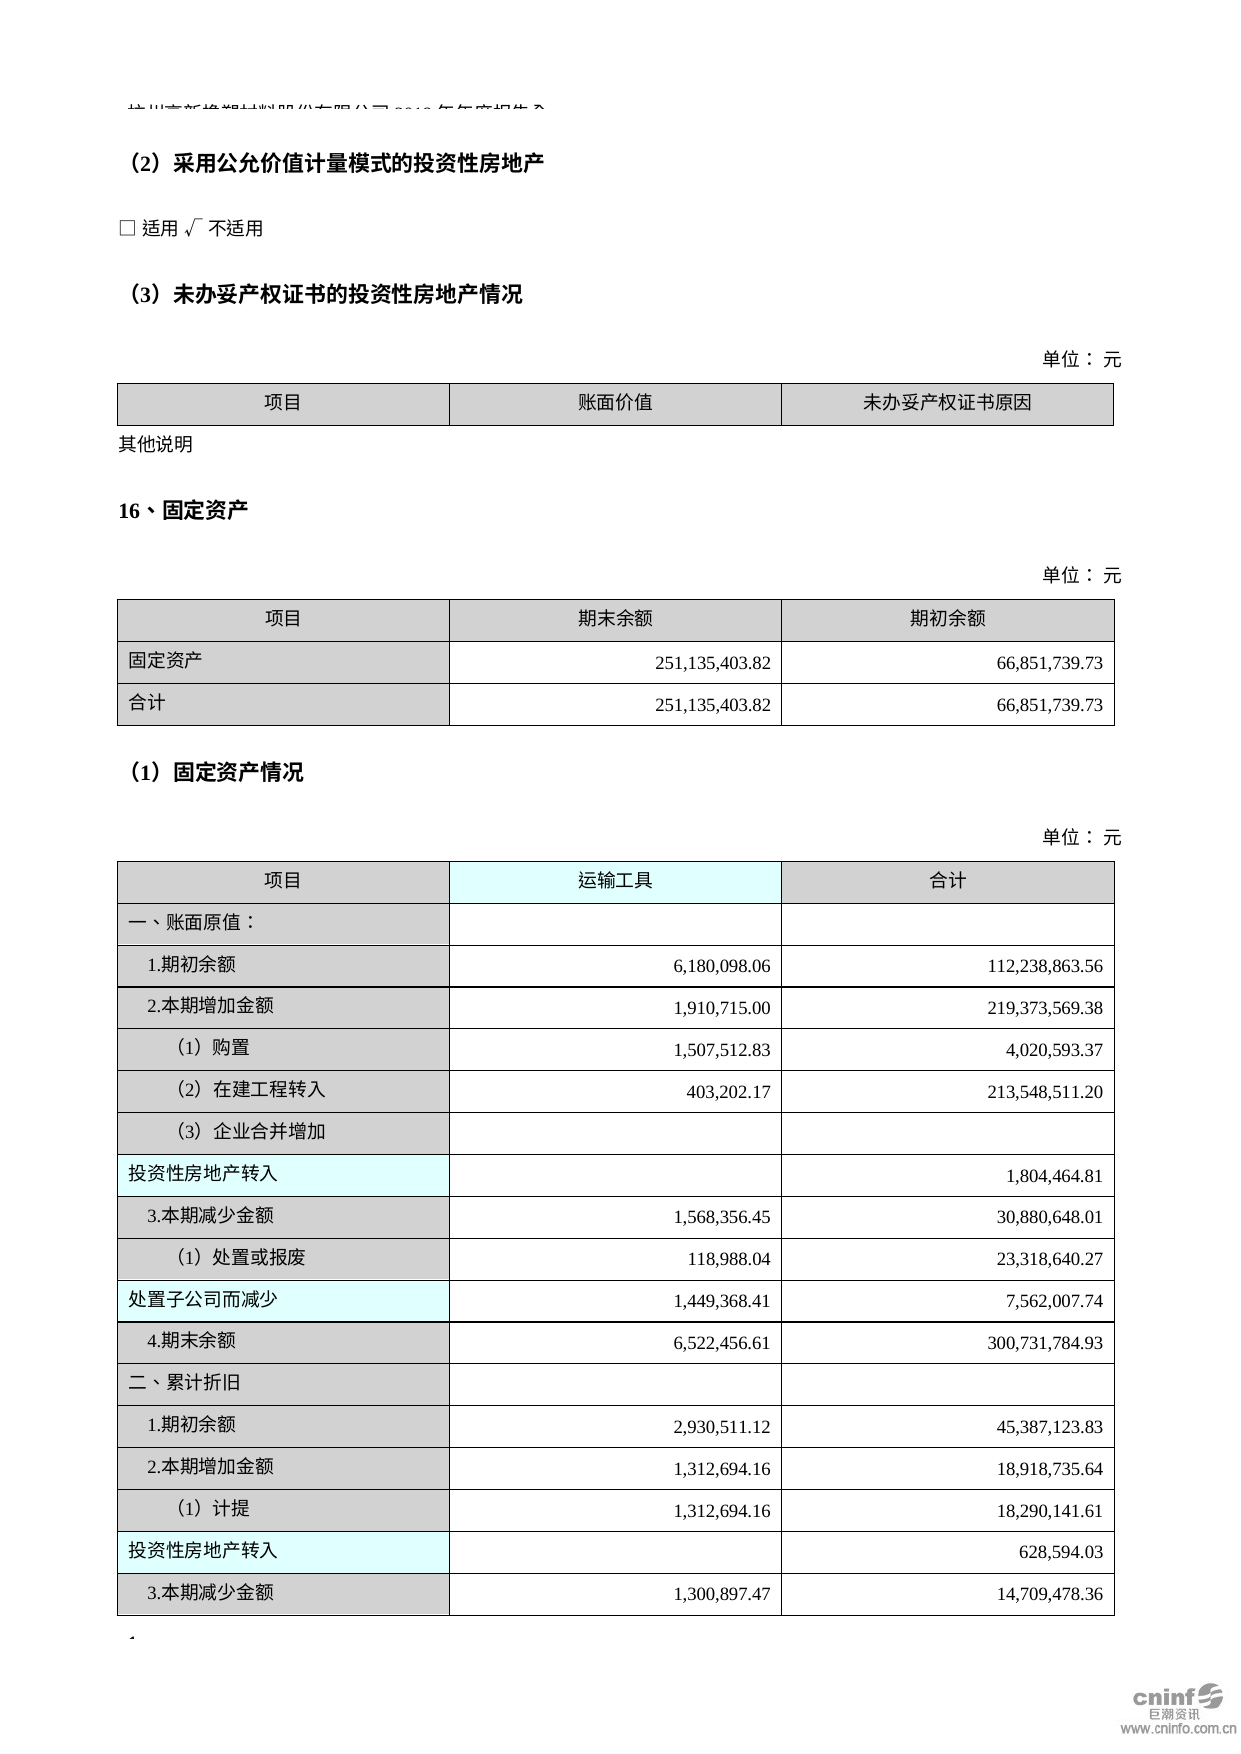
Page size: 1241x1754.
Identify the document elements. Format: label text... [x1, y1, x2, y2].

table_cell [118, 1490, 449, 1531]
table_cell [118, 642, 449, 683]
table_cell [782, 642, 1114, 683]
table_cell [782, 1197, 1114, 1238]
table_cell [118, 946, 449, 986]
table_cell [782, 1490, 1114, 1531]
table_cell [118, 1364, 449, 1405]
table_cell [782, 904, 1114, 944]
text 单位： 元 [106, 824, 1122, 849]
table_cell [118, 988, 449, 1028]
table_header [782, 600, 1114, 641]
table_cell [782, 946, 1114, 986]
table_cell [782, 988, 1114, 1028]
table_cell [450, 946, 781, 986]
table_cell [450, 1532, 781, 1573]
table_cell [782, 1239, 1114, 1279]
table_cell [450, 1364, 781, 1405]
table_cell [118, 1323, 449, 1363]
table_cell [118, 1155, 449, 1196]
subtitle （1）固定资产情况 [118, 757, 1138, 786]
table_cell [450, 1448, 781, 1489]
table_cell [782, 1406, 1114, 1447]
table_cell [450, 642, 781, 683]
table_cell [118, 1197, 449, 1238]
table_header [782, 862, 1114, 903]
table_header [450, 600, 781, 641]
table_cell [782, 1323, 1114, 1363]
picture [1115, 1680, 1240, 1737]
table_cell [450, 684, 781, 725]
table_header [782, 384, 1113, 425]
text 单位： 元 [106, 346, 1122, 372]
text 单位： 元 [106, 562, 1122, 588]
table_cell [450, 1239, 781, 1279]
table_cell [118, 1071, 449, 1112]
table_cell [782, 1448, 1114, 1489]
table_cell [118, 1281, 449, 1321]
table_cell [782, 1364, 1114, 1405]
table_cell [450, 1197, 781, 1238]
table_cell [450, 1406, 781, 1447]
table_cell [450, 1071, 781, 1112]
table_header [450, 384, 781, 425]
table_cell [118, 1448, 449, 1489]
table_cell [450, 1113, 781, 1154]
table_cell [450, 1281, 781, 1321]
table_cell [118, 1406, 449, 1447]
text 其他说明 [118, 431, 1138, 457]
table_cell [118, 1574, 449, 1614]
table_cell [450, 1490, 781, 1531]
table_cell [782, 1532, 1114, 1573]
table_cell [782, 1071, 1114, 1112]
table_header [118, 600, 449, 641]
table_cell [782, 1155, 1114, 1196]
subtitle （2）采用公允价值计量模式的投资性房地产 [118, 148, 1138, 178]
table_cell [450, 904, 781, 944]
text □ 适用 √ 不适用 [118, 215, 1138, 241]
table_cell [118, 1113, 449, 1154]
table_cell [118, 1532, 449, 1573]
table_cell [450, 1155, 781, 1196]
subtitle 16、固定资产 [118, 495, 1138, 524]
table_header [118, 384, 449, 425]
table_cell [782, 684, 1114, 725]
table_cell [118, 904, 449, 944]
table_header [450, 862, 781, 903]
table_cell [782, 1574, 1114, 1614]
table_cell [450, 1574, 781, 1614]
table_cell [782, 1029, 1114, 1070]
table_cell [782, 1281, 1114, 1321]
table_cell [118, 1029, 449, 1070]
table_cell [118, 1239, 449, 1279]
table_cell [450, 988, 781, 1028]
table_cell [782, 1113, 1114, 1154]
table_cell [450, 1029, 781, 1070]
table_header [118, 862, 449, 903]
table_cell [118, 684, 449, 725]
subtitle （3）未办妥产权证书的投资性房地产情况 [118, 279, 1138, 308]
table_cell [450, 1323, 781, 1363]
